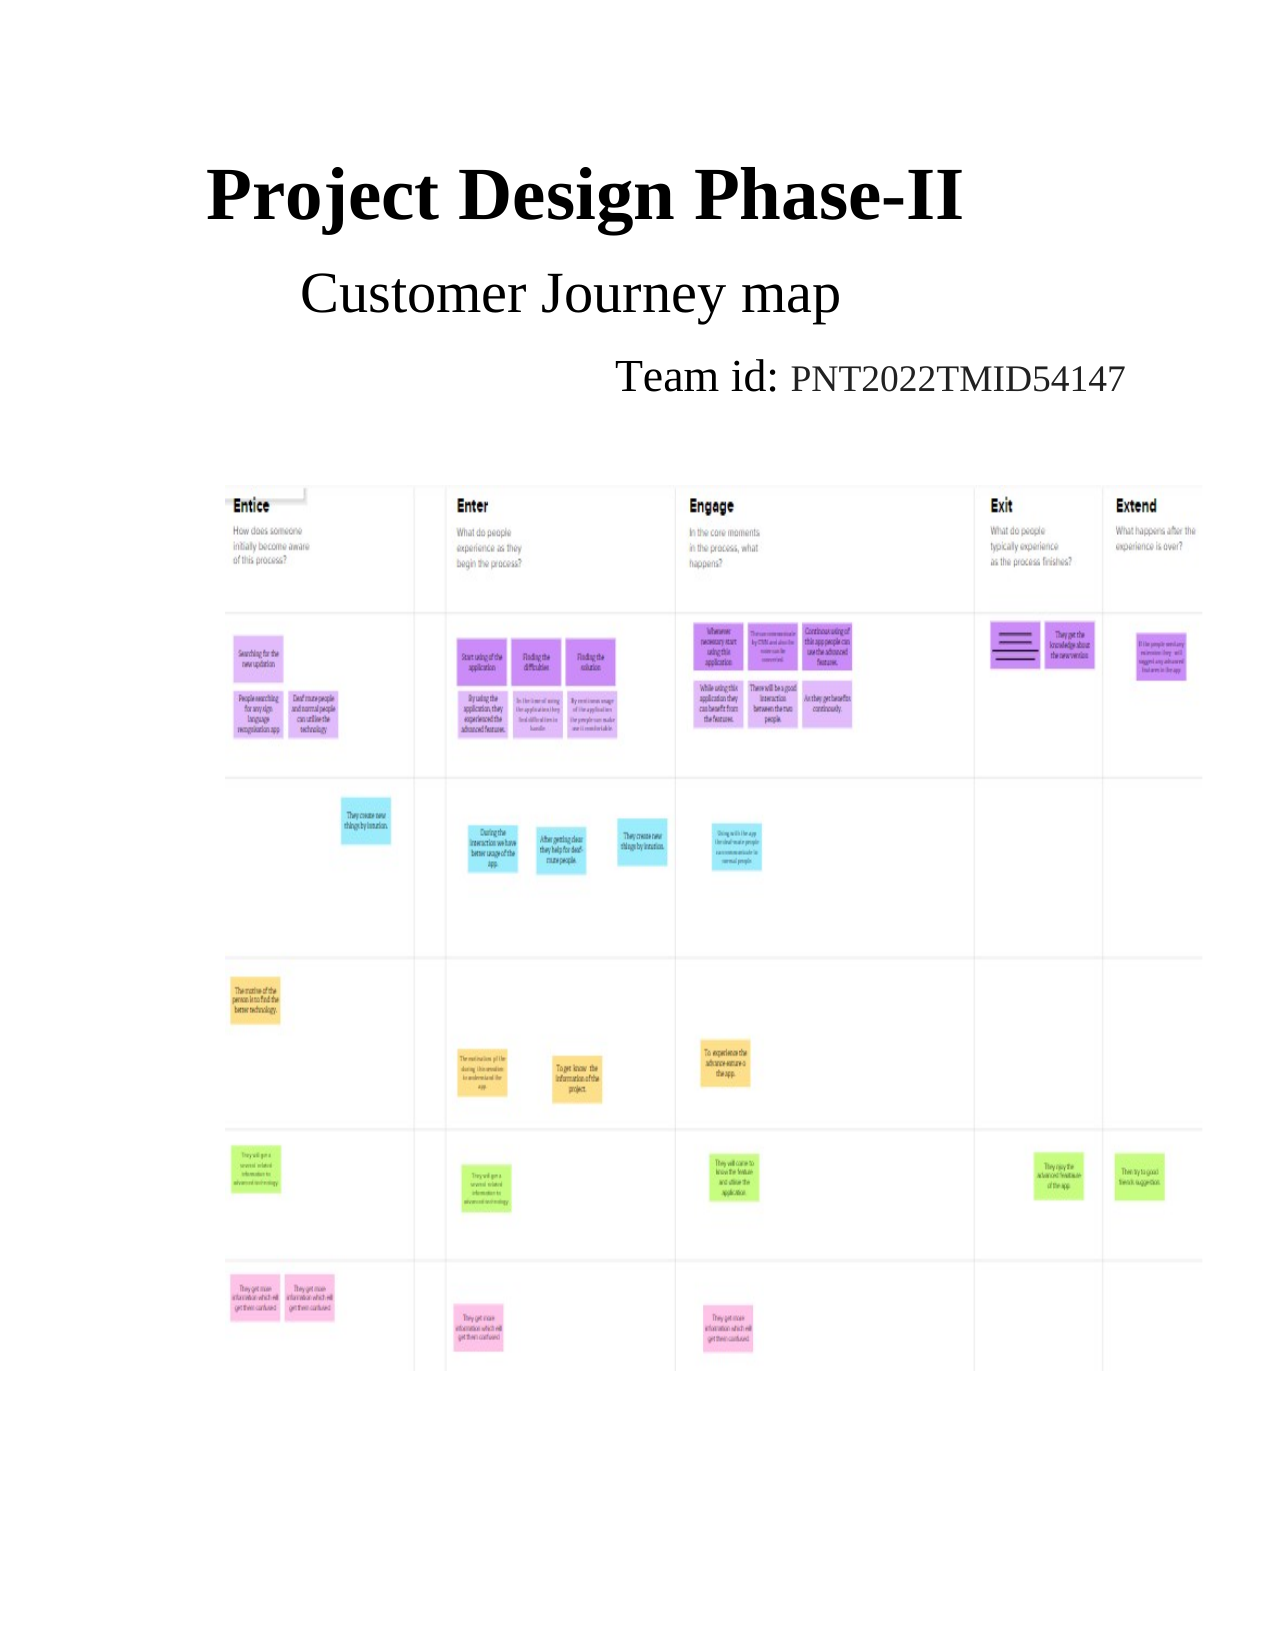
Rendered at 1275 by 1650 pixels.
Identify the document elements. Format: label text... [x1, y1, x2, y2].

picture [225, 485, 1203, 1371]
text Customer Journey map [300, 258, 1221, 325]
text Project Design Phase-II [207, 149, 1221, 236]
text Team id: PNT2022TMID54147 [615, 348, 1221, 401]
